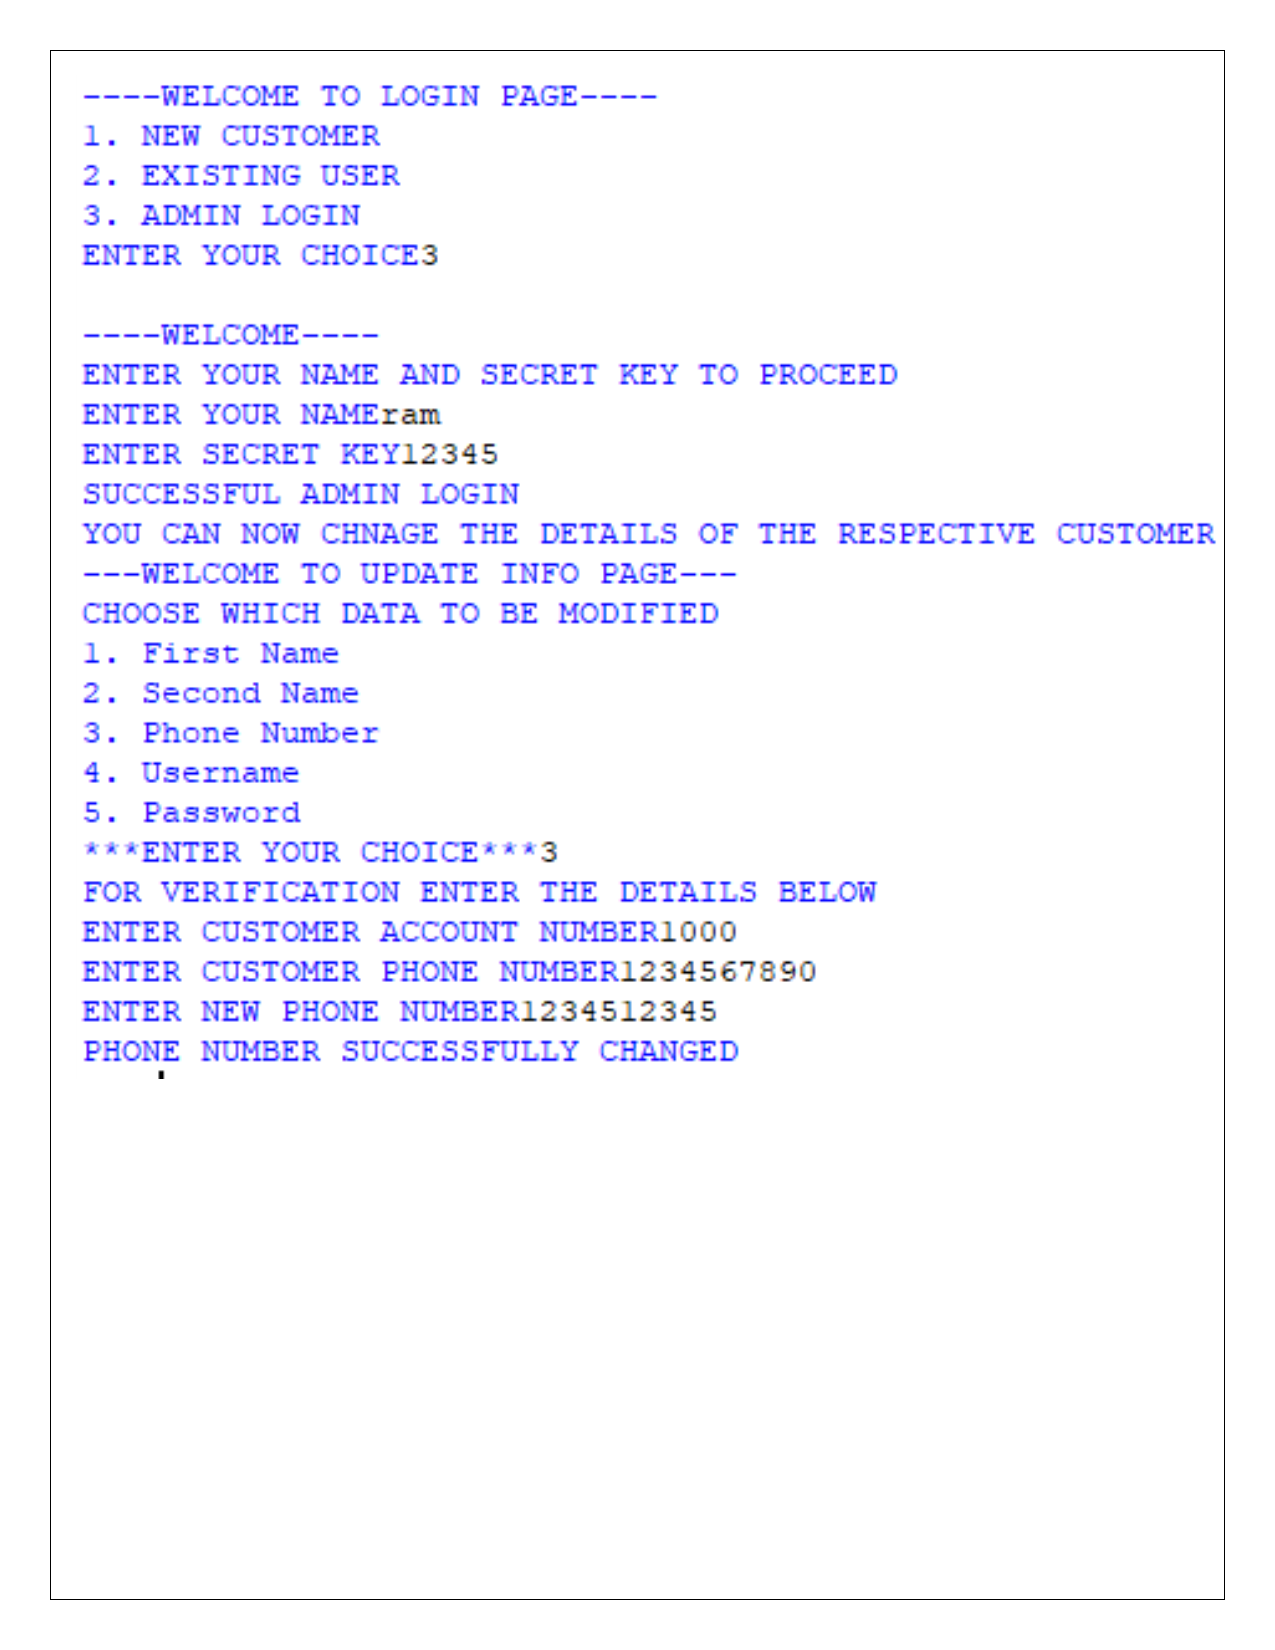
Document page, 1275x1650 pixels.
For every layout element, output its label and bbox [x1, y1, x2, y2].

picture [75, 75, 1224, 1079]
